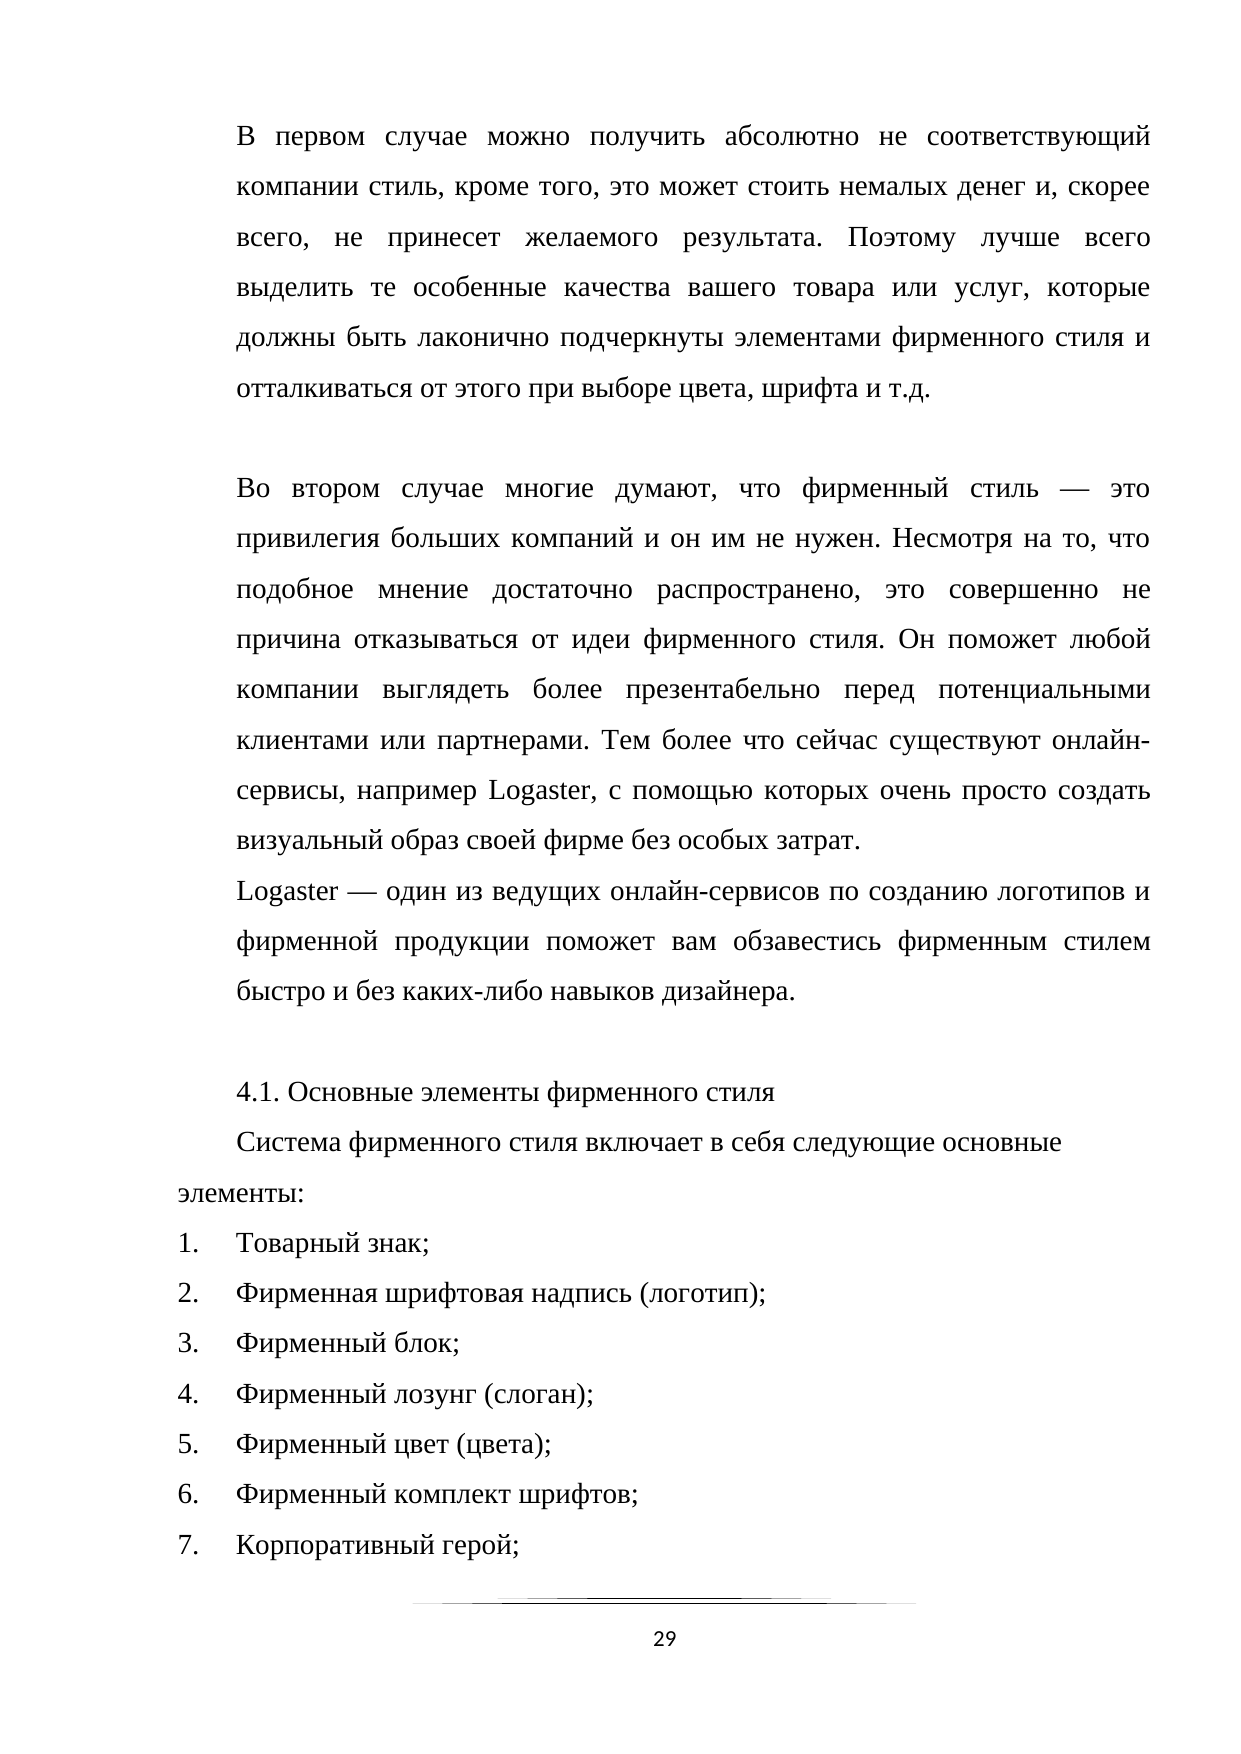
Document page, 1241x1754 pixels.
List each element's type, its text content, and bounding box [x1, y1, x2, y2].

text Logaster — один из ведущих онлайн-сервисов по созданию логотипов и фирменной продукции поможет вам обзавестись фирменным стилем быстро и без каких-либо навыков дизайнера. [236, 873, 1152, 1007]
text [177, 1124, 1152, 1560]
text В первом случае можно получить абсолютно не соответствующий компании стиль, кроме того, это может стоить немалых денег и, скорее всего, не принесет желаемого результата. Поэтому лучше всего выделить те особенные качества вашего товара или услуг, которые должны быть лаконично подчеркнуты элементами фирменного стиля и отталкиваться от этого при выборе цвета, шрифта и т.д. [236, 118, 1152, 403]
text Во втором случае многие думают, что фирменный стиль — это привилегия больших компаний и он им не нужен. Несмотря на то, что подобное мнение достаточно распространено, это совершенно не причина отказываться от идеи фирменного стиля. Он поможет любой компании выглядеть более презентабельно перед потенциальными клиентами или партнерами. Тем более что сейчас существуют онлайн-сервисы, например Logaster, с помощью которых очень просто создать визуальный образ своей фирме без особых затрат. [236, 470, 1152, 856]
subtitle 4.1. Основные элементы фирменного стиля [177, 1074, 1152, 1108]
